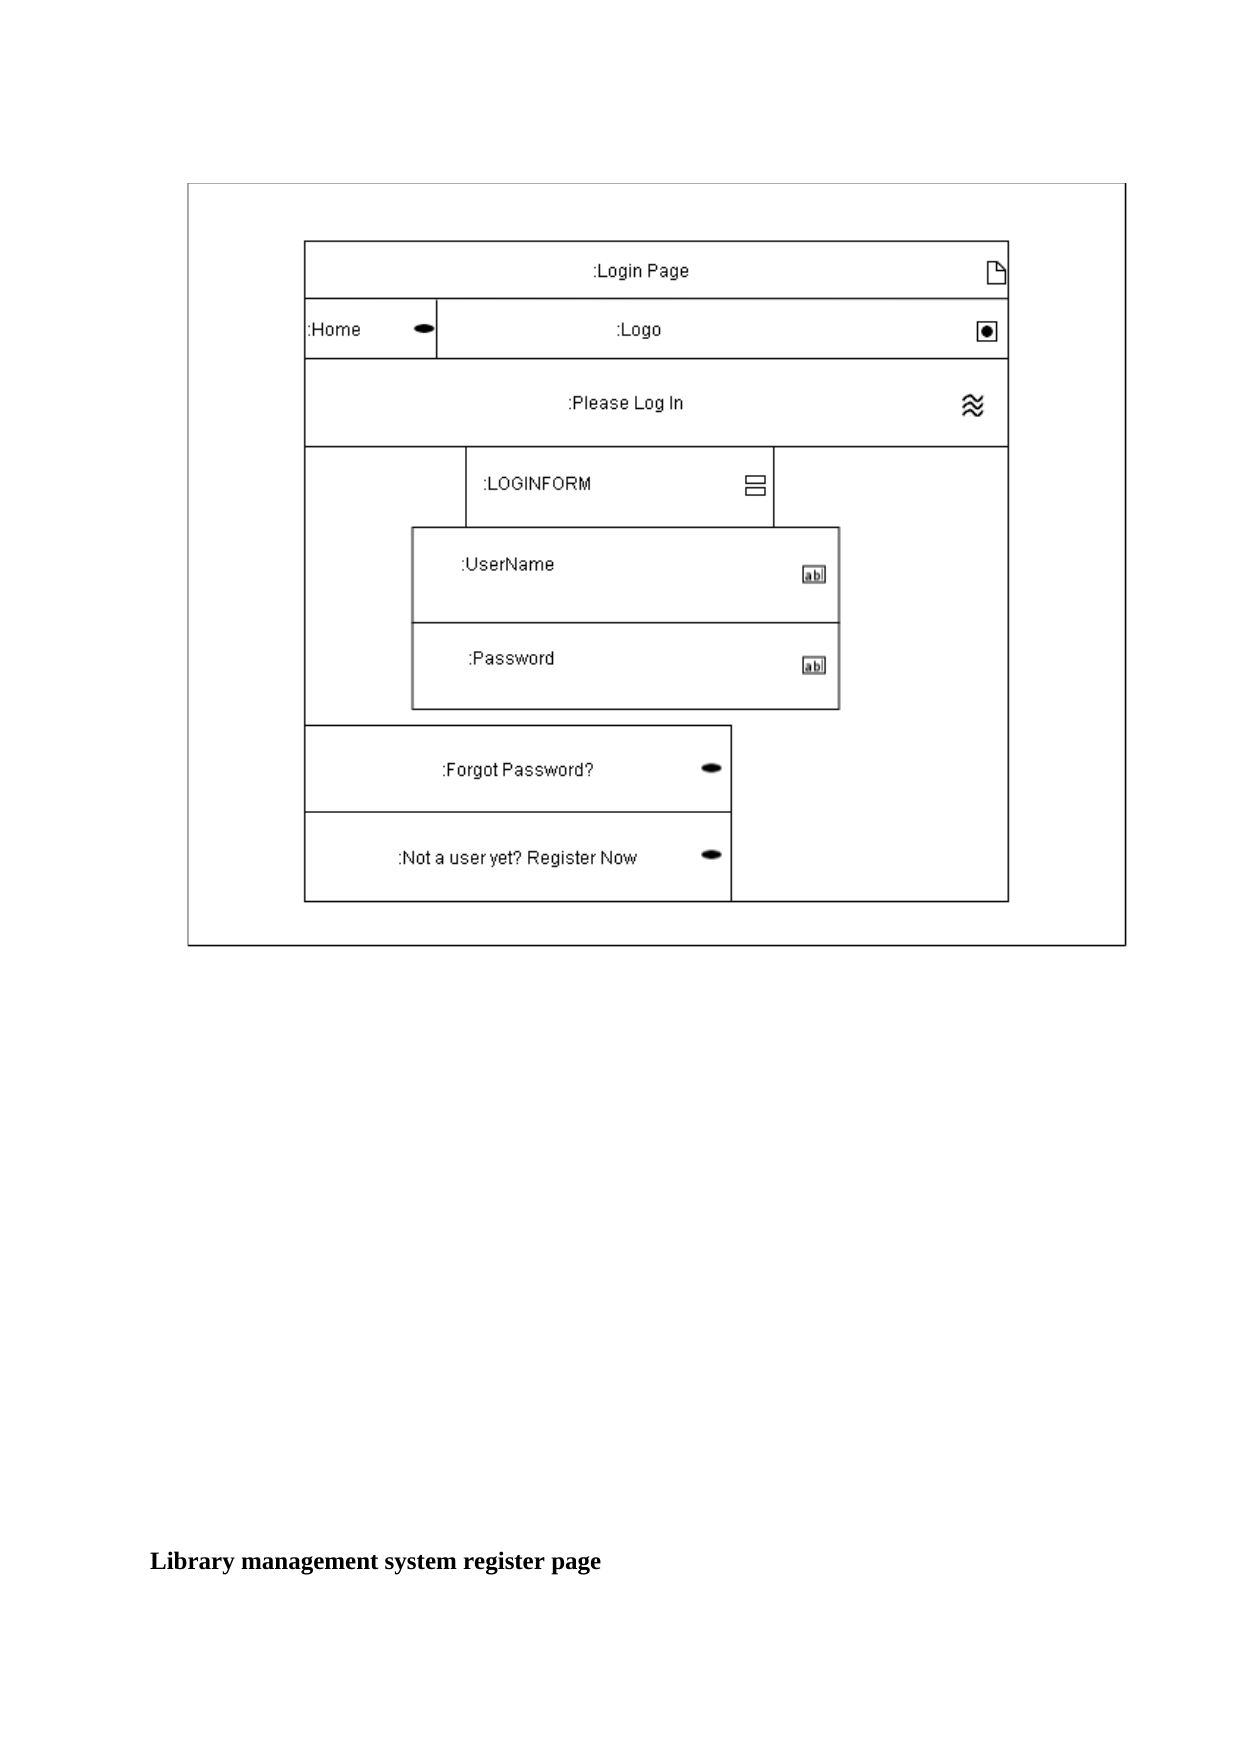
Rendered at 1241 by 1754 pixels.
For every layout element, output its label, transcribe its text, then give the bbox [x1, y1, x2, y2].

text Library management system register page [150, 1546, 1090, 1574]
picture [187, 183, 1128, 948]
